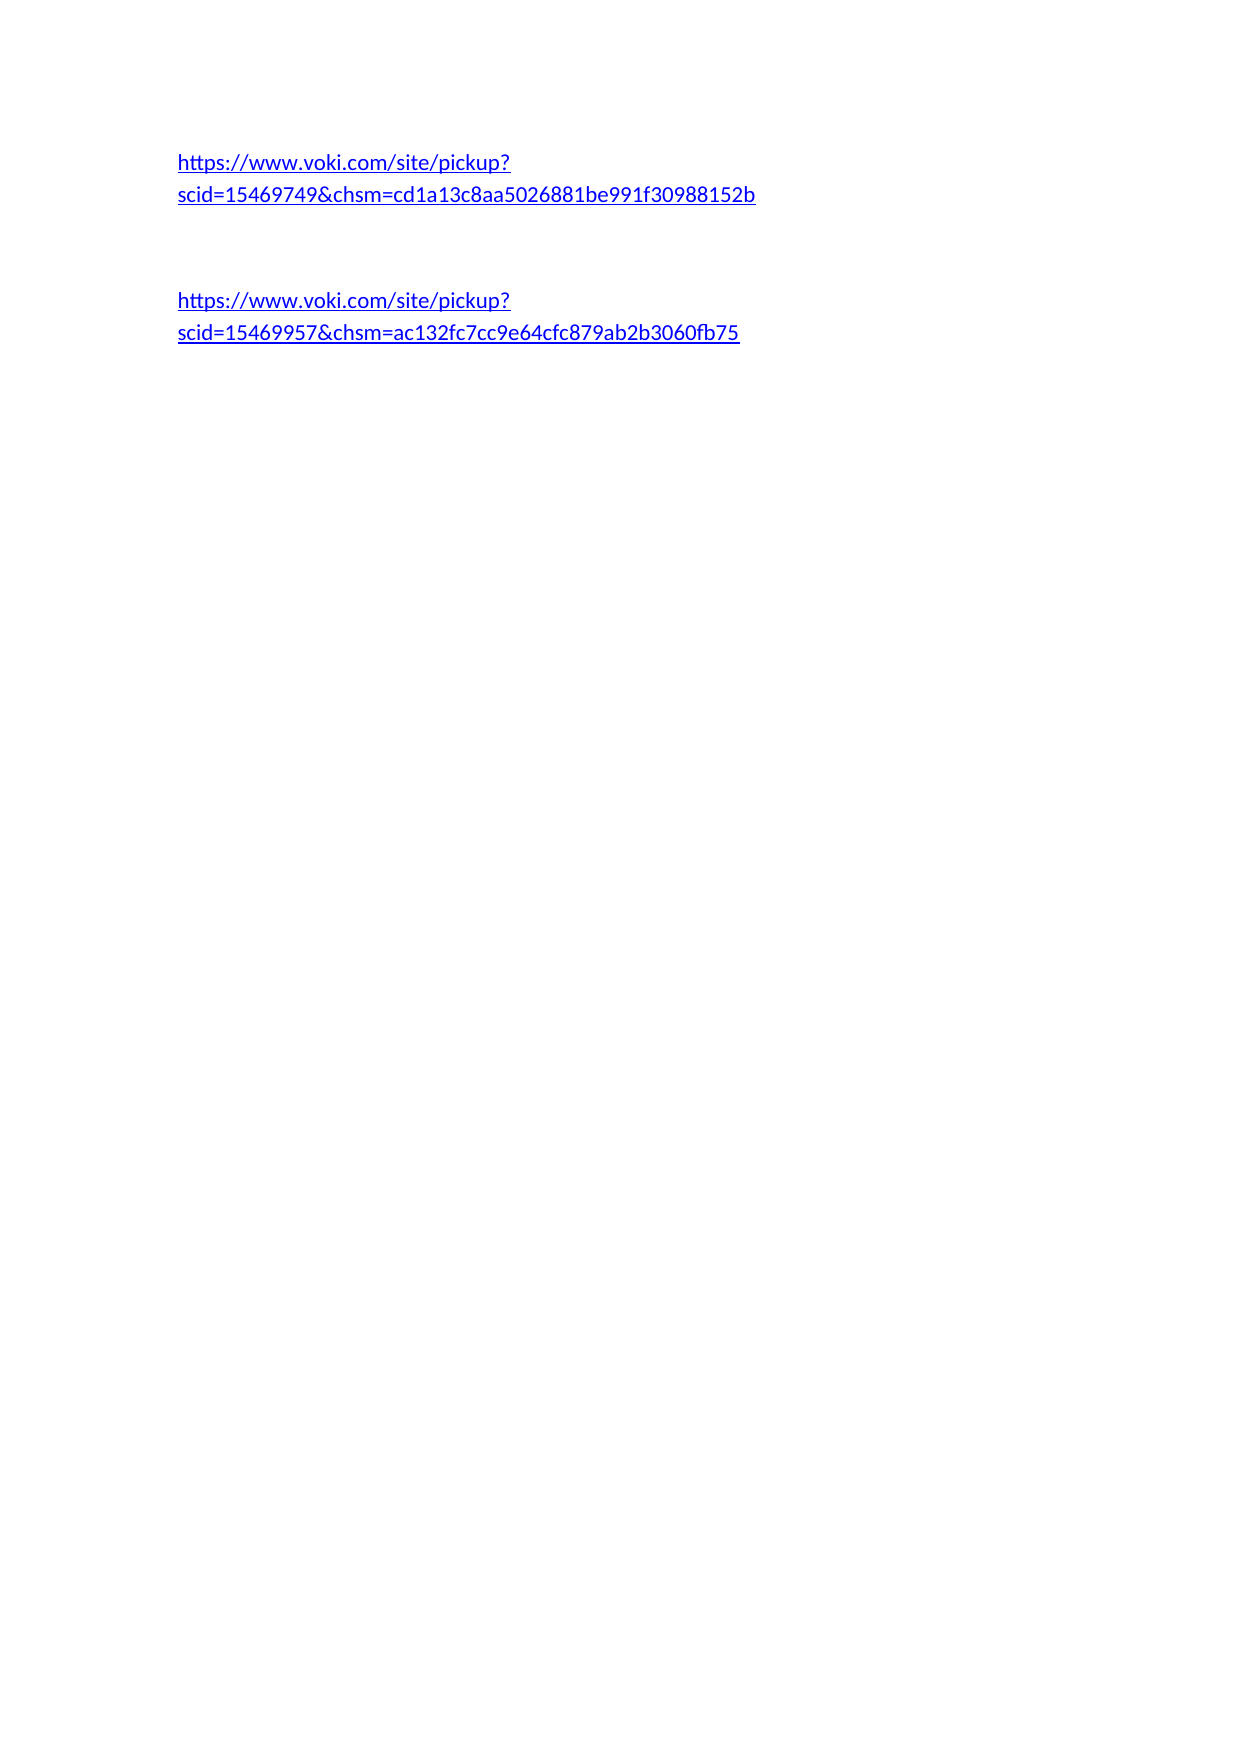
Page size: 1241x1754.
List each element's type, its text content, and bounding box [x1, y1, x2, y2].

text https://www.voki.com/site/pickup?scid=15469749&chsm=cd1a13c8aa5026881be991f30988152b [177, 148, 1063, 208]
text https://www.voki.com/site/pickup?scid=15469957&chsm=ac132fc7cc9e64cfc879ab2b3060fb75 [177, 286, 1063, 346]
